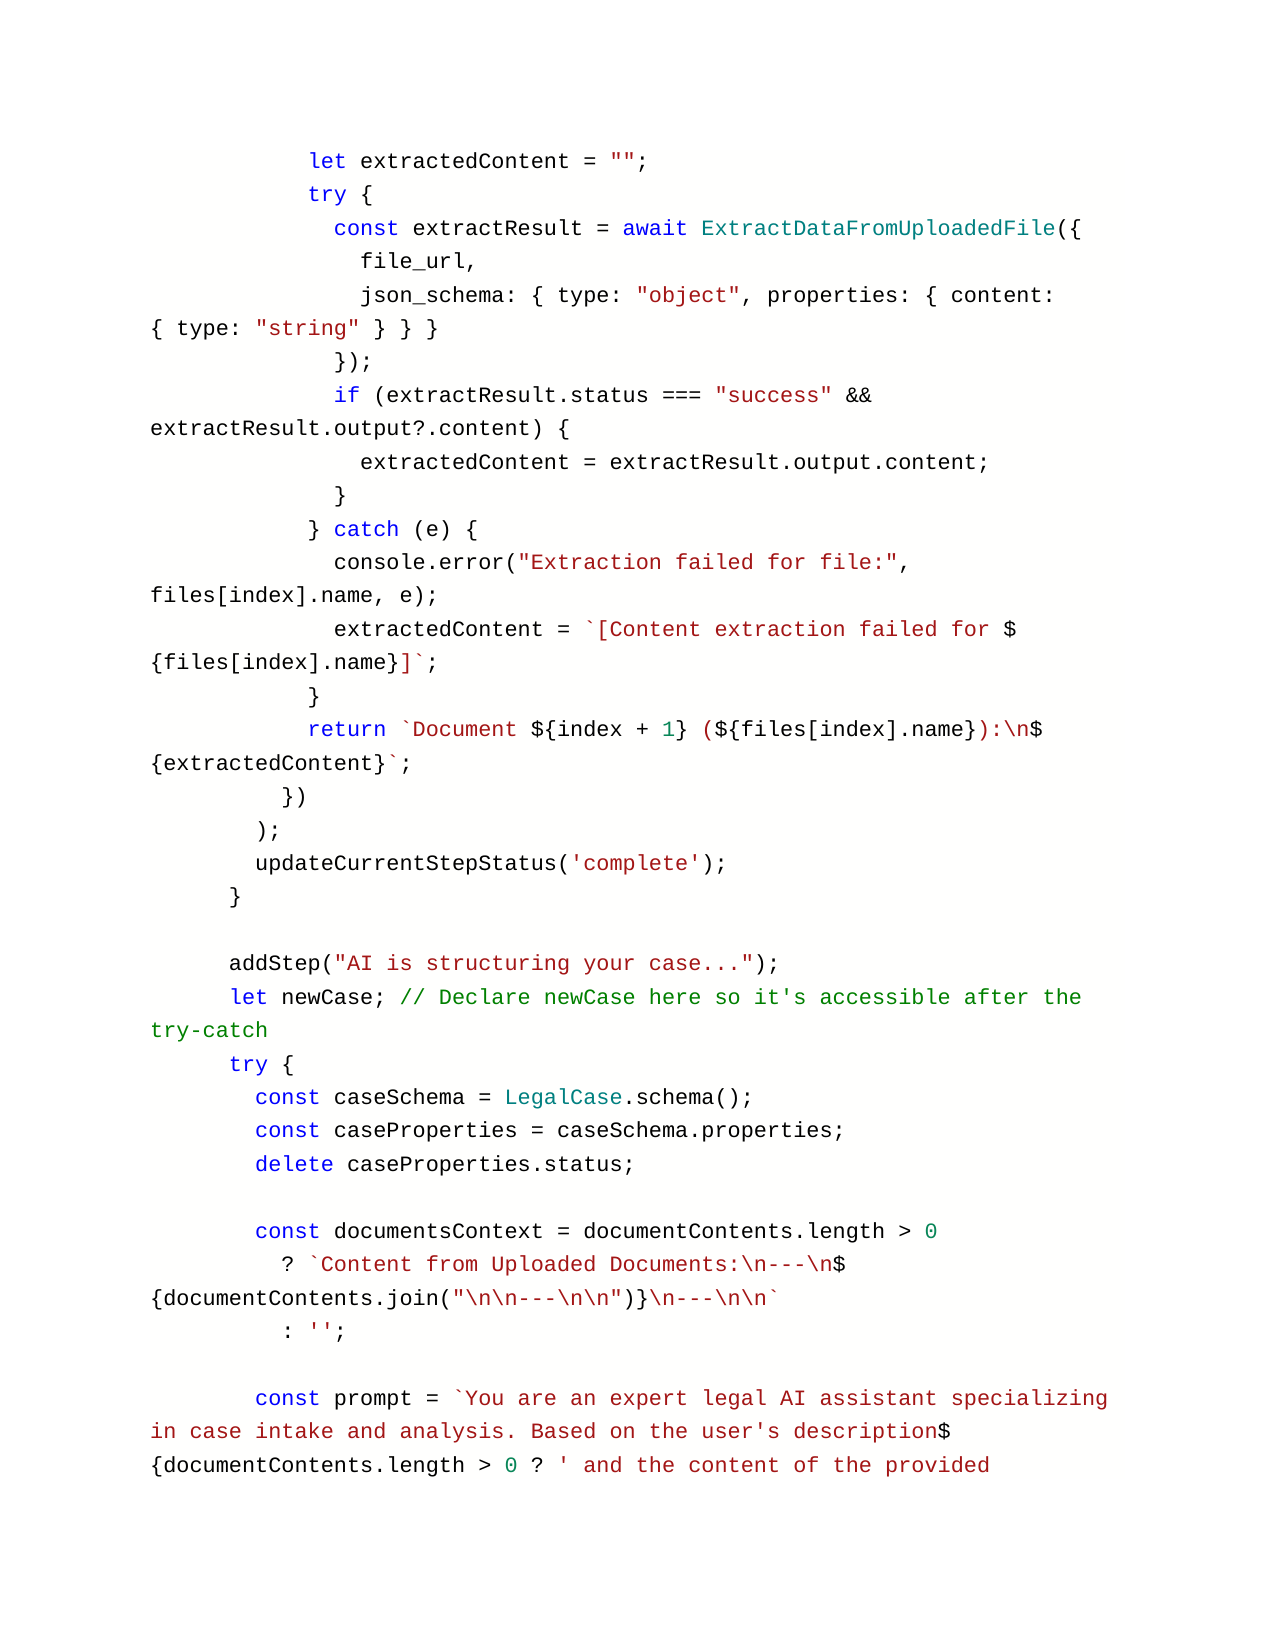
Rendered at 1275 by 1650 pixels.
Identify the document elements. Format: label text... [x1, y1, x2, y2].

text } [150, 685, 1125, 710]
text try { [150, 183, 1125, 208]
text let extractedContent = ""; [150, 150, 1125, 175]
text } [150, 484, 1125, 509]
text if (extractResult.status === "success" && extractResult.output?.content) { [150, 384, 1125, 442]
text : ''; [150, 1320, 1125, 1345]
text const caseProperties = caseSchema.properties; [150, 1120, 1125, 1144]
text extractedContent = `[Content extraction failed for ${files[index].name}]`; [150, 618, 1125, 676]
text } [150, 886, 1125, 910]
text updateCurrentStepStatus('complete'); [150, 852, 1125, 877]
text ); [150, 819, 1125, 843]
text const extractResult = await ExtractDataFromUploadedFile({ [150, 217, 1125, 242]
text console.error("Extraction failed for file:", files[index].name, e); [150, 551, 1125, 609]
text json_schema: { type: "object", properties: { content: { type: "string" } } } [150, 284, 1125, 342]
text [150, 1387, 1125, 1479]
text extractedContent = extractResult.output.content; [150, 451, 1125, 476]
text file_url, [150, 250, 1125, 275]
text try { [150, 1053, 1125, 1078]
text ? `Content from Uploaded Documents:\n---\n${documentContents.join("\n\n---\n\n")}\n---\n\n` [150, 1253, 1125, 1312]
text delete caseProperties.status; [150, 1153, 1125, 1178]
text }) [150, 785, 1125, 810]
text } catch (e) { [150, 518, 1125, 543]
text const caseSchema = LegalCase.schema(); [150, 1086, 1125, 1111]
text return `Document ${index + 1} (${files[index].name}):\n${extractedContent}`; [150, 718, 1125, 777]
text }); [150, 351, 1125, 375]
text const documentsContext = documentContents.length > 0 [150, 1220, 1125, 1245]
text addStep("AI is structuring your case..."); [150, 952, 1125, 977]
text let newCase; // Declare newCase here so it's accessible after the try-catch [150, 986, 1125, 1044]
